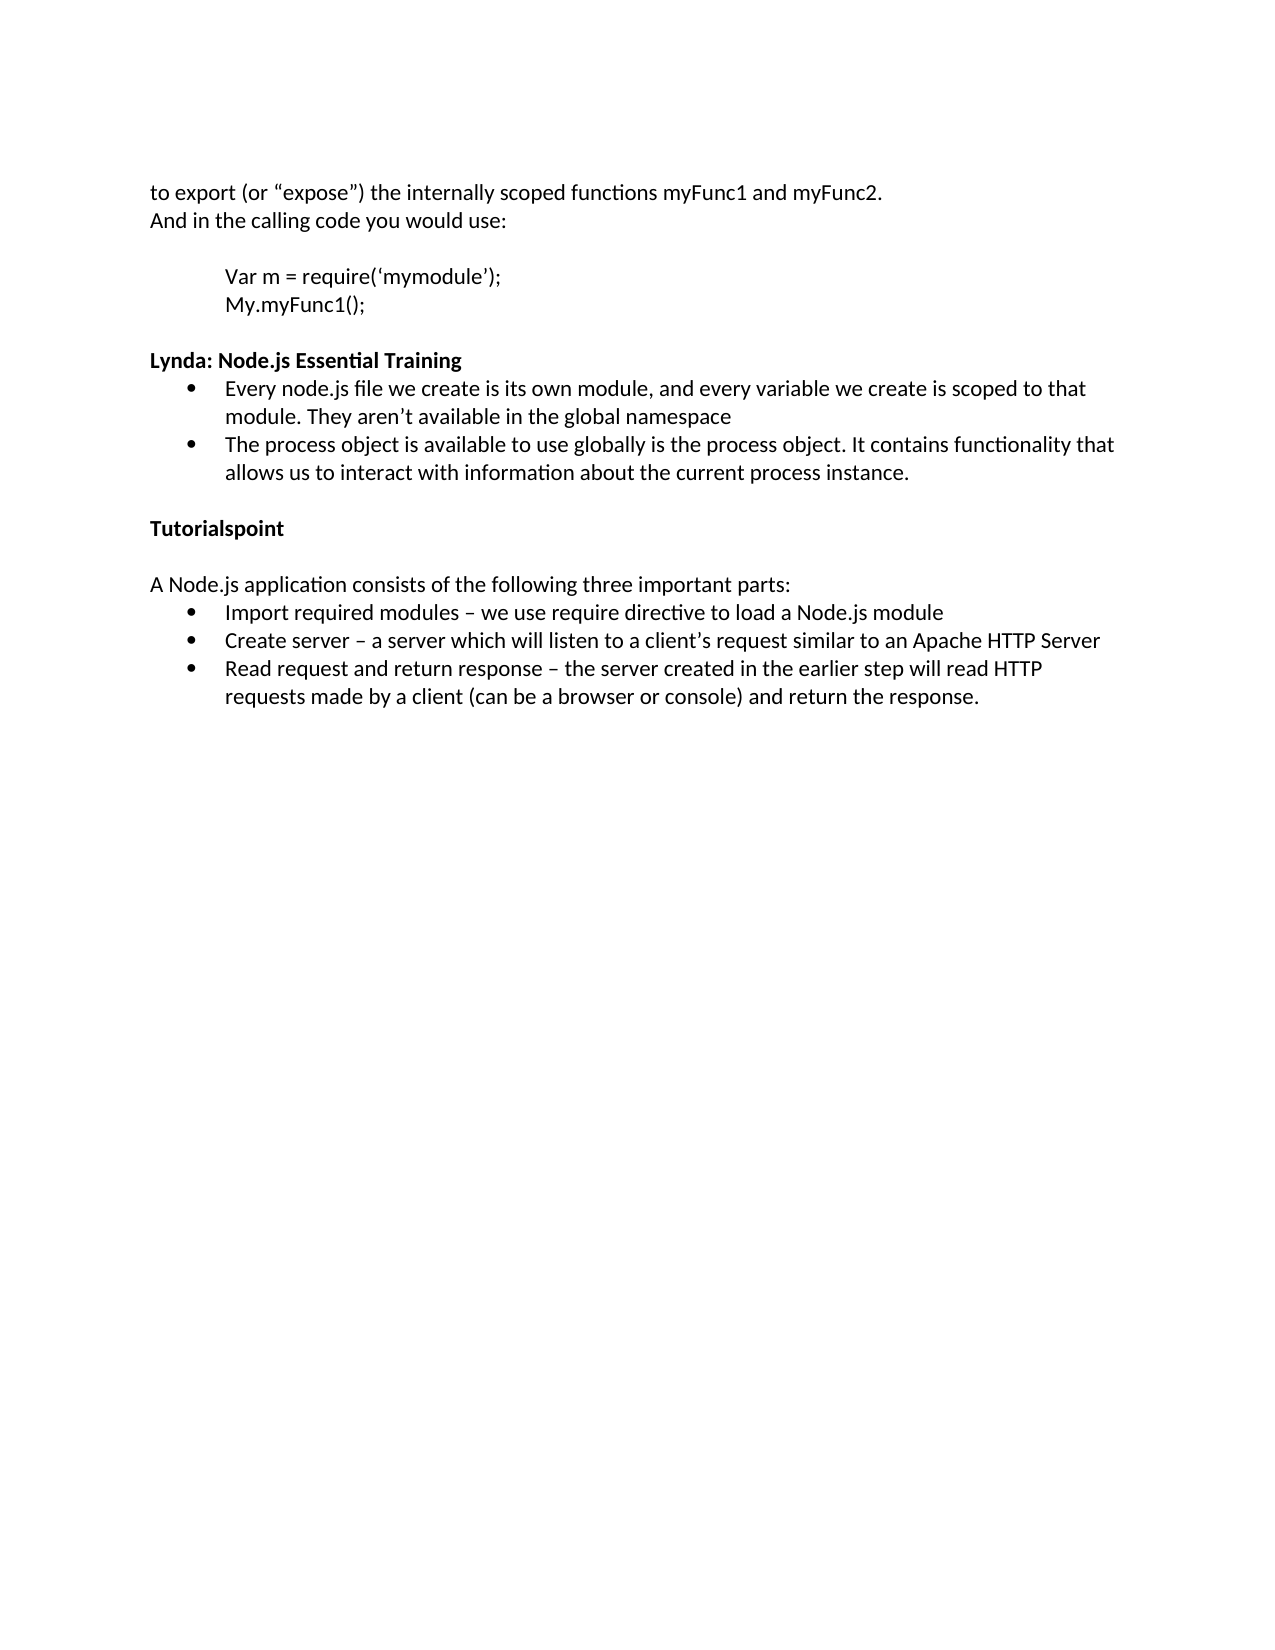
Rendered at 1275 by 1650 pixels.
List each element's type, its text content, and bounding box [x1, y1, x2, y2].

text to export (or “expose”) the internally scoped functions myFunc1 and myFunc2. [150, 178, 1125, 206]
text Lynda: Node.js Essential Training [150, 346, 1125, 374]
text A Node.js application consists of the following three important parts: [150, 570, 1125, 598]
list Read request and return response – the server created in the earlier step will read HTTP requests made by a client (can be a browser or console) and return the response. [187, 654, 1125, 710]
list The process object is available to use globally is the process object. It contains functionality that allows us to interact with information about the current process instance. [187, 430, 1125, 486]
text Tutorialspoint [150, 514, 1125, 542]
text My.myFunc1(); [150, 290, 1125, 318]
text And in the calling code you would use: [150, 206, 1125, 234]
list Every node.js file we create is its own module, and every variable we create is scoped to that module. They aren’t available in the global namespace [187, 374, 1125, 430]
list Create server – a server which will listen to a client’s request similar to an Apache HTTP Server [187, 626, 1125, 654]
text Var m = require(‘mymodule’); [150, 262, 1125, 290]
list Import required modules – we use require directive to load a Node.js module [187, 598, 1125, 626]
